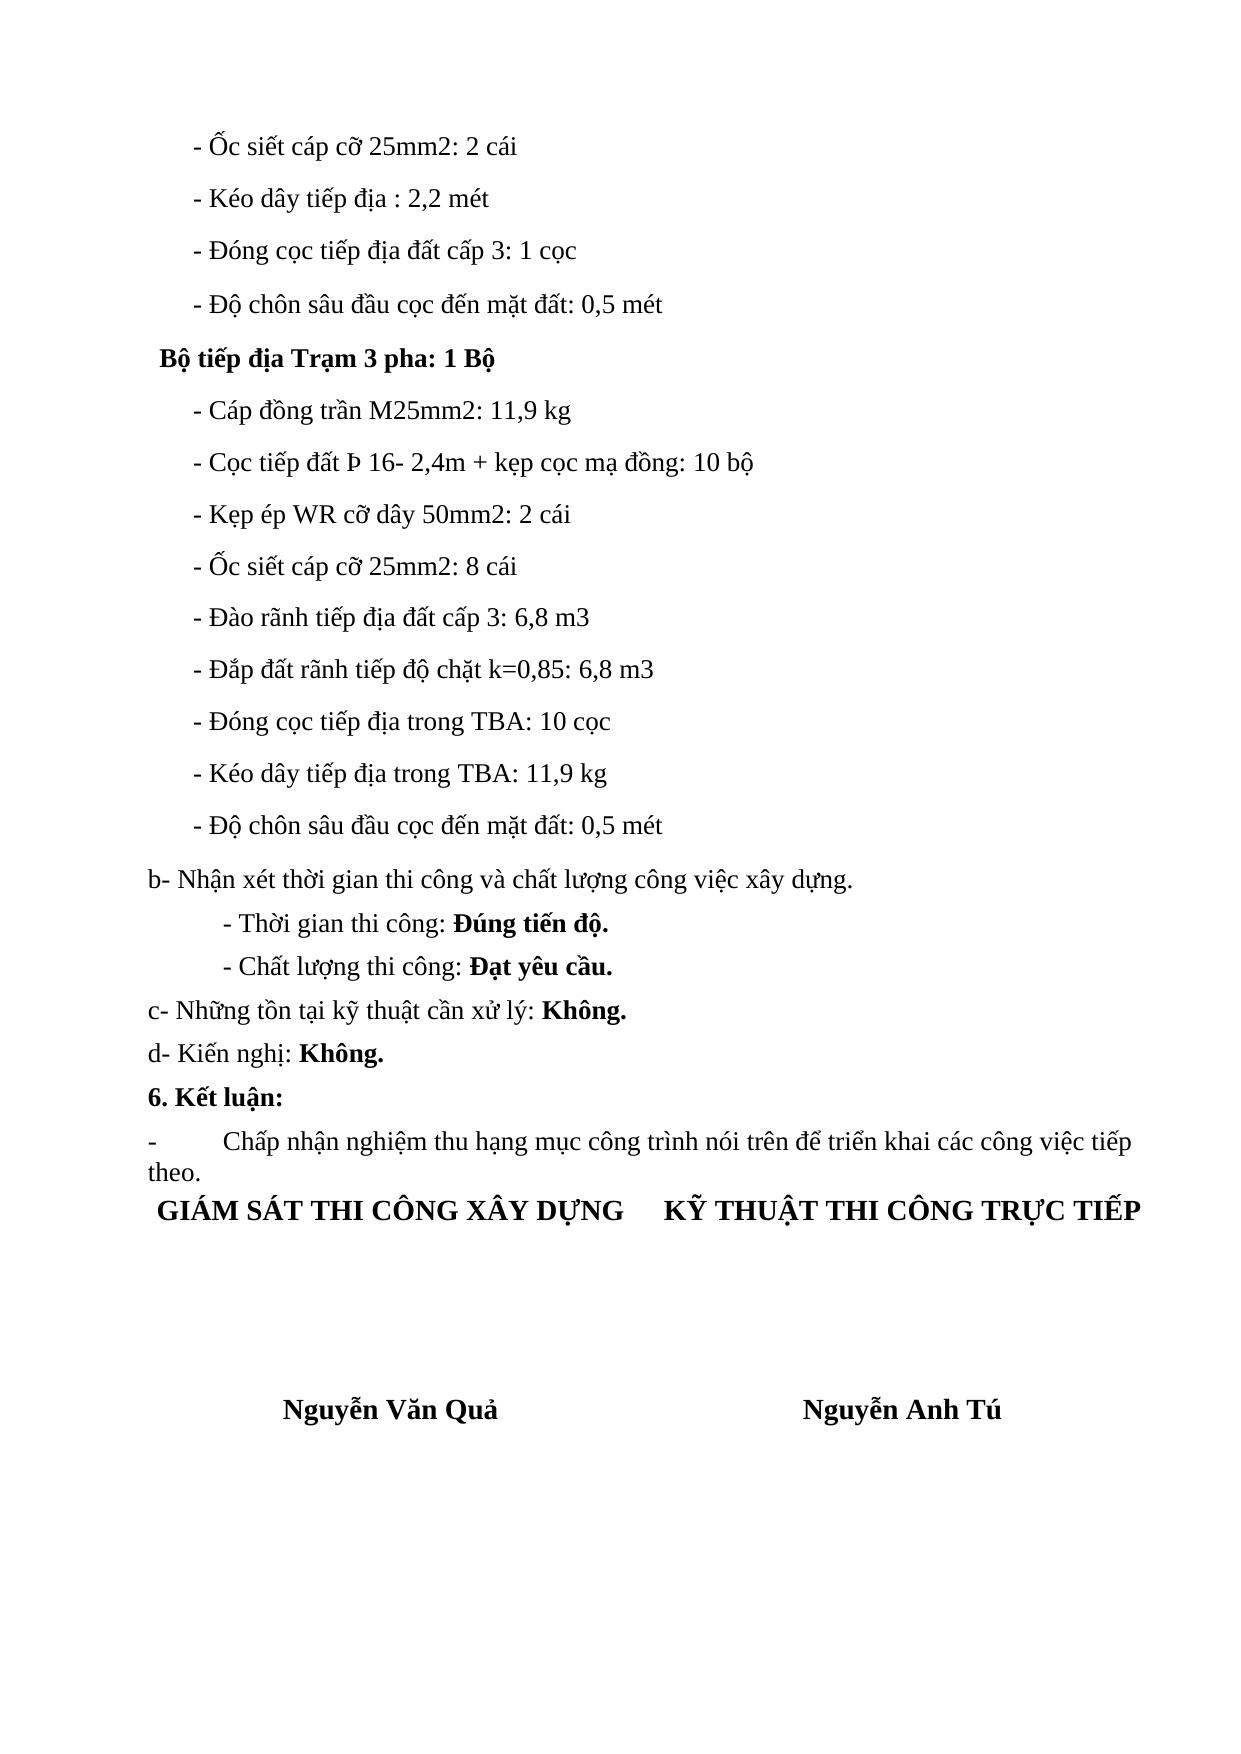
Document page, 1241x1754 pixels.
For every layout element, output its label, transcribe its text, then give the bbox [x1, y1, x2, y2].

text c- Những tồn tại kỹ thuật cần xử lý: Không. [148, 994, 1137, 1025]
table_cell - Ốc siết cáp cỡ 25mm2: 2 cái [148, 120, 997, 172]
table_header KỸ THUẬT THI CÔNG TRỰC TIẾP Nguyễn Anh Tú [644, 1187, 1160, 1432]
table_cell - Đóng cọc tiếp địa trong TBA: 10 cọc [148, 695, 997, 747]
table_cell Bộ tiếp địa Trạm 3 pha: 1 Bộ [148, 332, 997, 384]
text - Chấp nhận nghiệm thu hạng mục công trình nói trên để triển khai các công việc tiếp theo. [148, 1125, 1137, 1187]
table_cell - Đóng cọc tiếp địa đất cấp 3: 1 cọc [148, 224, 997, 276]
table_cell - Cáp đồng trần M25mm2: 11,9 kg [148, 384, 997, 436]
table_cell - Ốc siết cáp cỡ 25mm2: 8 cái [148, 539, 997, 591]
text d- Kiến nghị: Không. [148, 1038, 1137, 1069]
table_cell - Kéo dây tiếp địa : 2,2 mét [148, 172, 997, 224]
table_cell - Độ chôn sâu đầu cọc đến mặt đất: 0,5 mét [148, 799, 997, 851]
text - Chất lượng thi công: Đạt yêu cầu. [223, 950, 1137, 981]
table_cell - Đắp đất rãnh tiếp độ chặt k=0,85: 6,8 m3 [148, 643, 997, 695]
table_cell - Kẹp ép WR cỡ dây 50mm2: 2 cái [148, 488, 997, 539]
text b- Nhận xét thời gian thi công và chất lượng công việc xây dựng. [148, 863, 1137, 894]
text 6. Kết luận: [148, 1081, 1137, 1112]
table_cell - Độ chôn sâu đầu cọc đến mặt đất: 0,5 mét [148, 276, 997, 332]
table_header GIÁM SÁT THI CÔNG XÂY DỰNG Nguyễn Văn Quả [136, 1187, 644, 1432]
table_cell - Kéo dây tiếp địa trong TBA: 11,9 kg [148, 747, 997, 799]
table_cell - Cọc tiếp đất Þ 16- 2,4m + kẹp cọc mạ đồng: 10 bộ [148, 436, 997, 487]
table_cell - Đào rãnh tiếp địa đất cấp 3: 6,8 m3 [148, 591, 997, 643]
text - Thời gian thi công: Đúng tiến độ. [223, 907, 1137, 938]
